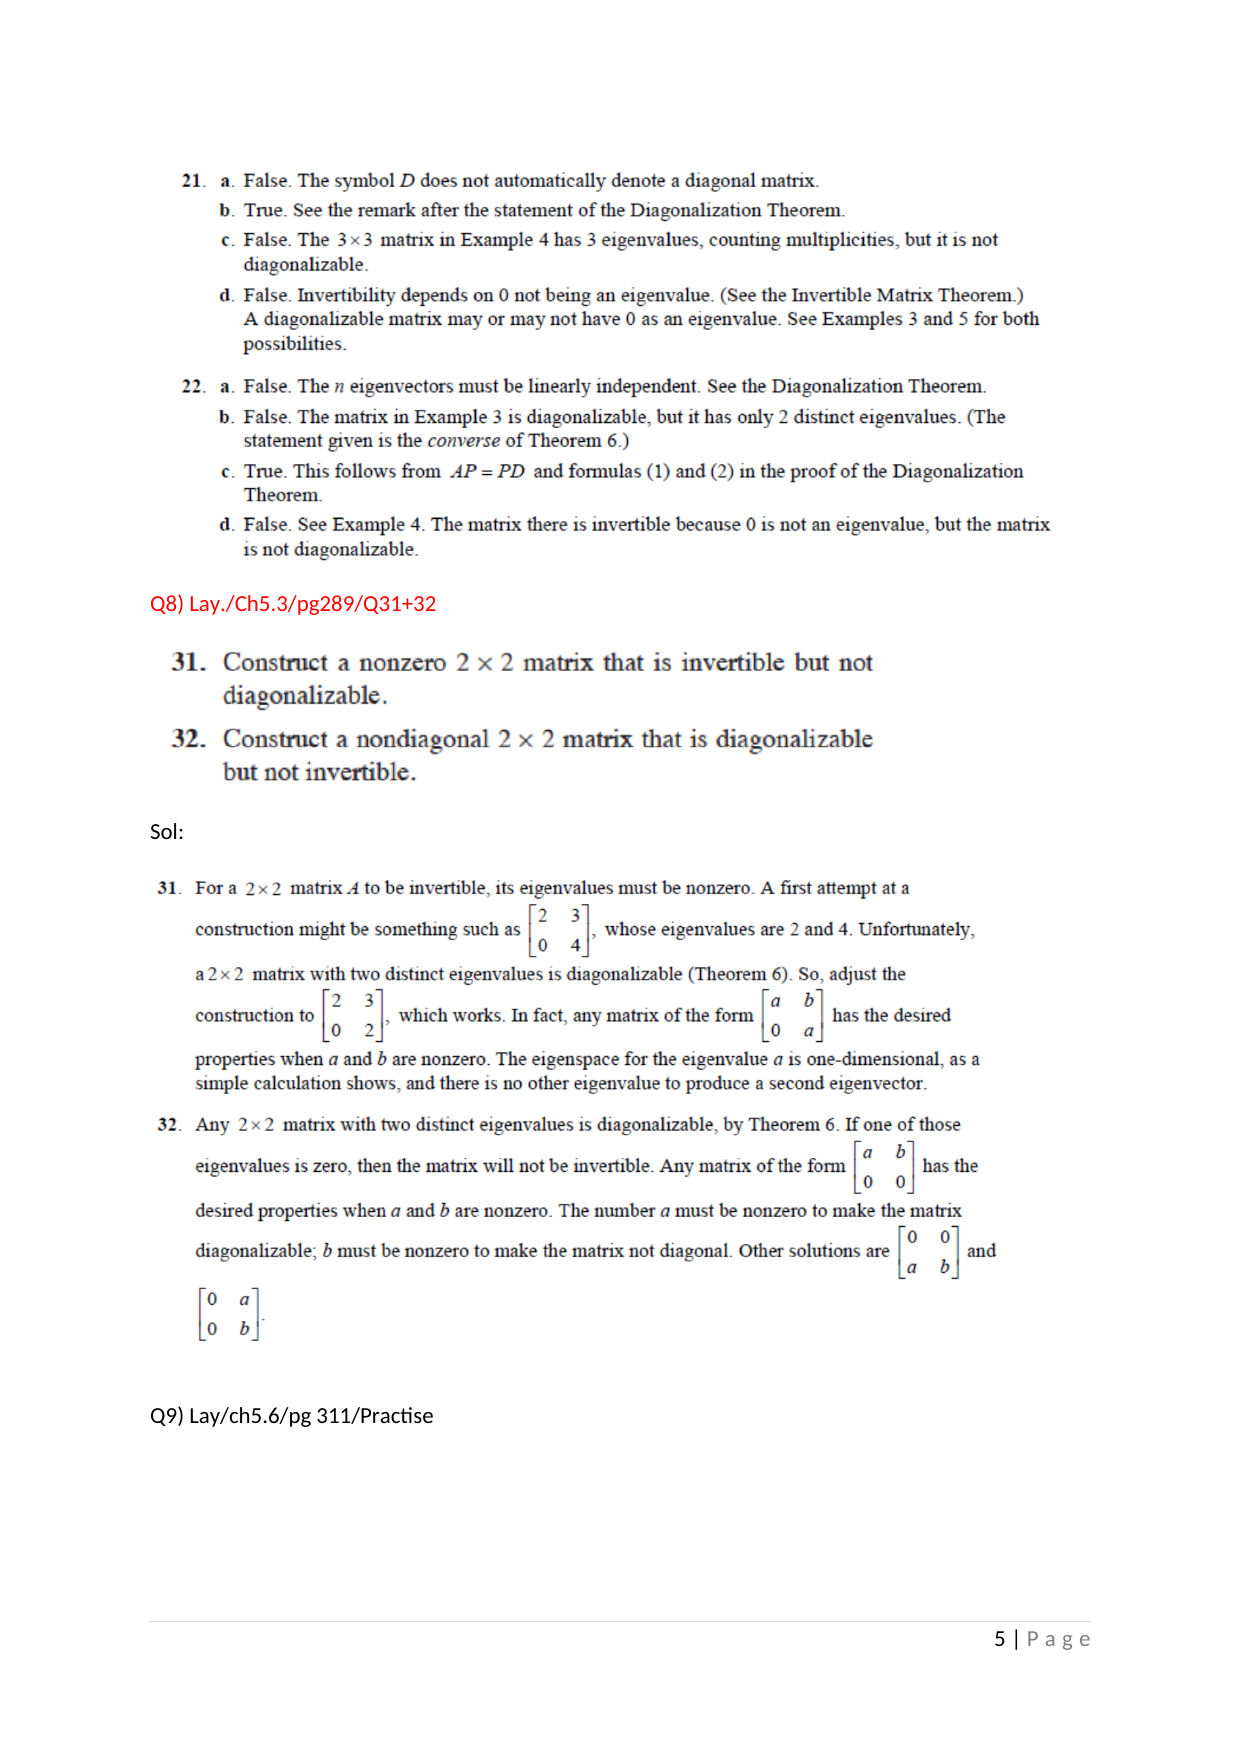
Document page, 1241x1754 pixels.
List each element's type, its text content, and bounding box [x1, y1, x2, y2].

picture [150, 636, 905, 798]
text Sol: [150, 817, 1090, 845]
picture [150, 863, 1014, 1346]
picture [150, 150, 1091, 571]
text Q9) Lay/ch5.6/pg 311/Practise [150, 1401, 1090, 1429]
text Q8) Lay./Ch5.3/pg289/Q31+32 [150, 589, 1090, 617]
